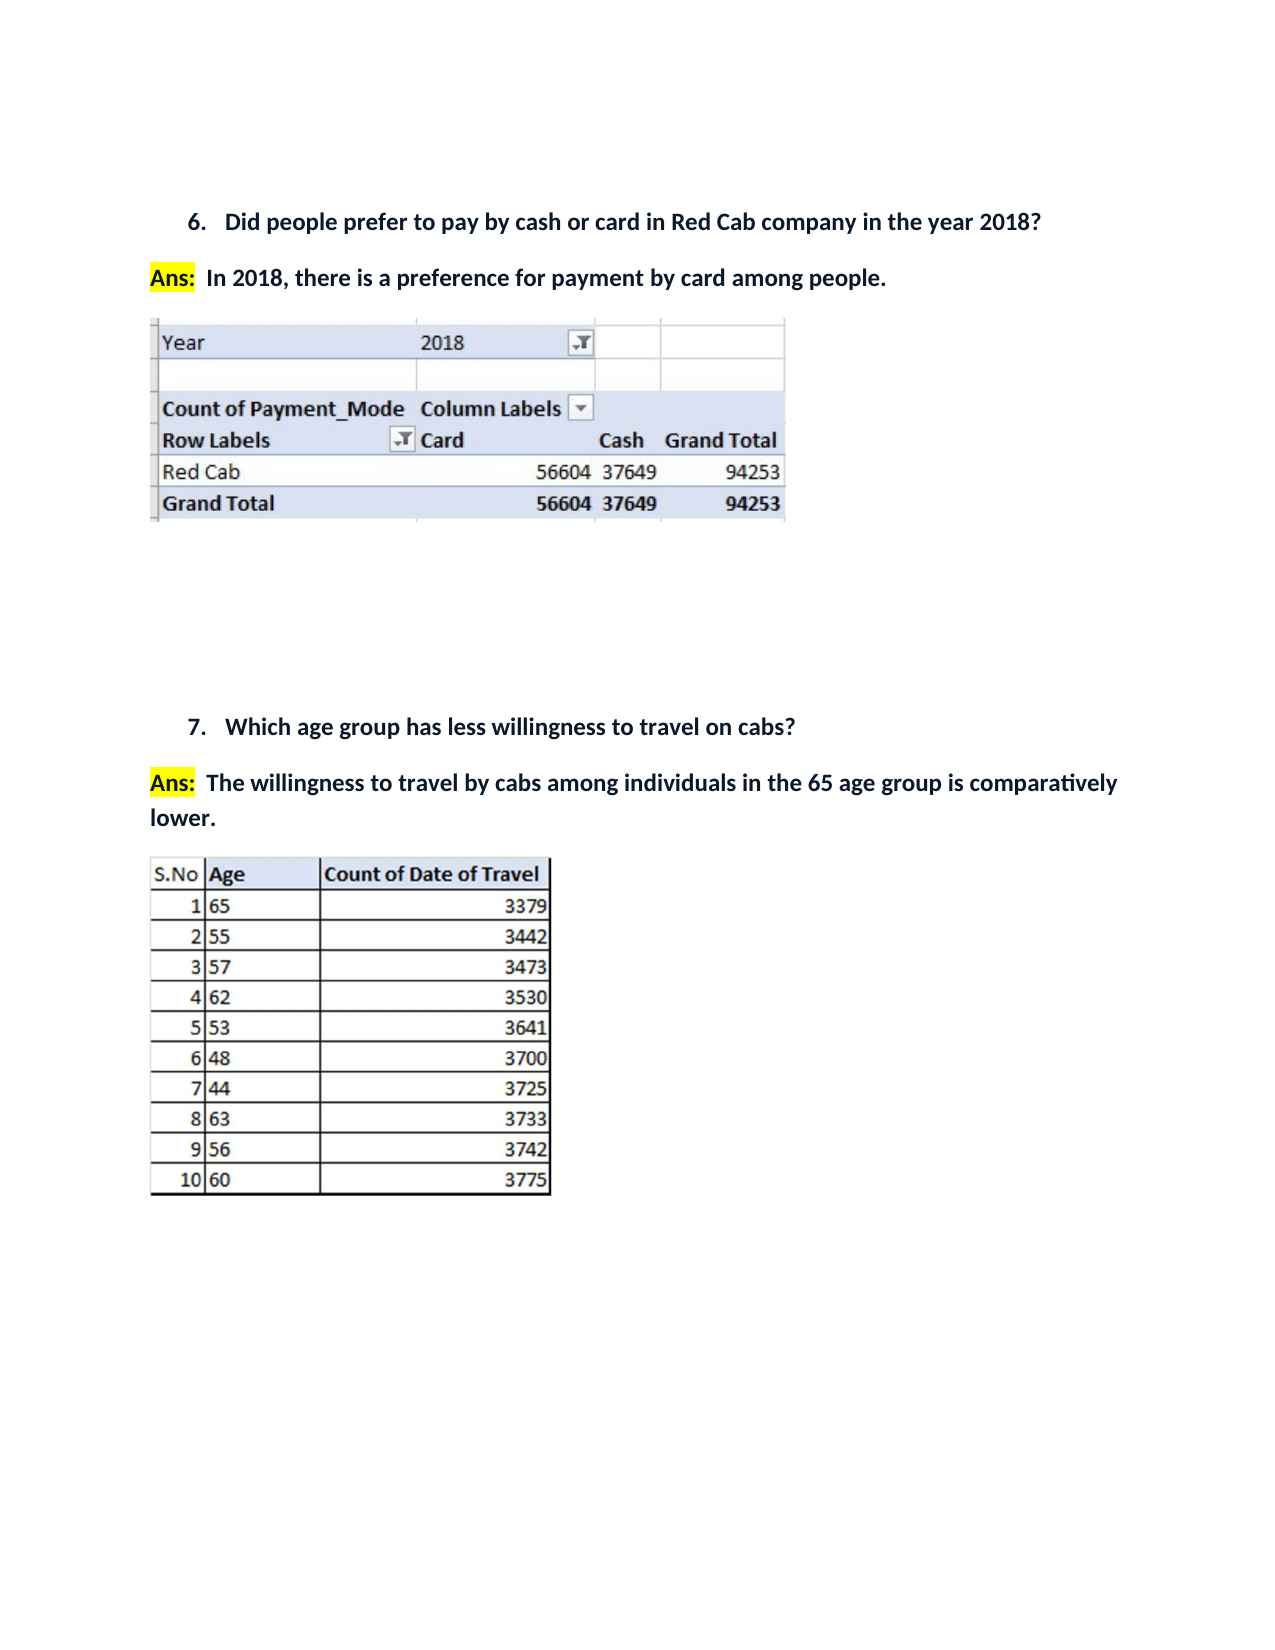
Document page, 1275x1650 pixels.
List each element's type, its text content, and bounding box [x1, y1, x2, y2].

text Ans: The willingness to travel by cabs among individuals in the 65 age group is comparatively lower. [150, 767, 1179, 832]
list Which age group has less willingness to travel on cabs? [187, 711, 1208, 741]
list Did people prefer to pay by cash or card in Red Cab company in the year 2018? [187, 206, 1208, 236]
picture [150, 318, 787, 522]
text Ans: In 2018, there is a preference for payment by card among people. [195, 262, 1208, 292]
picture [149, 856, 552, 1196]
